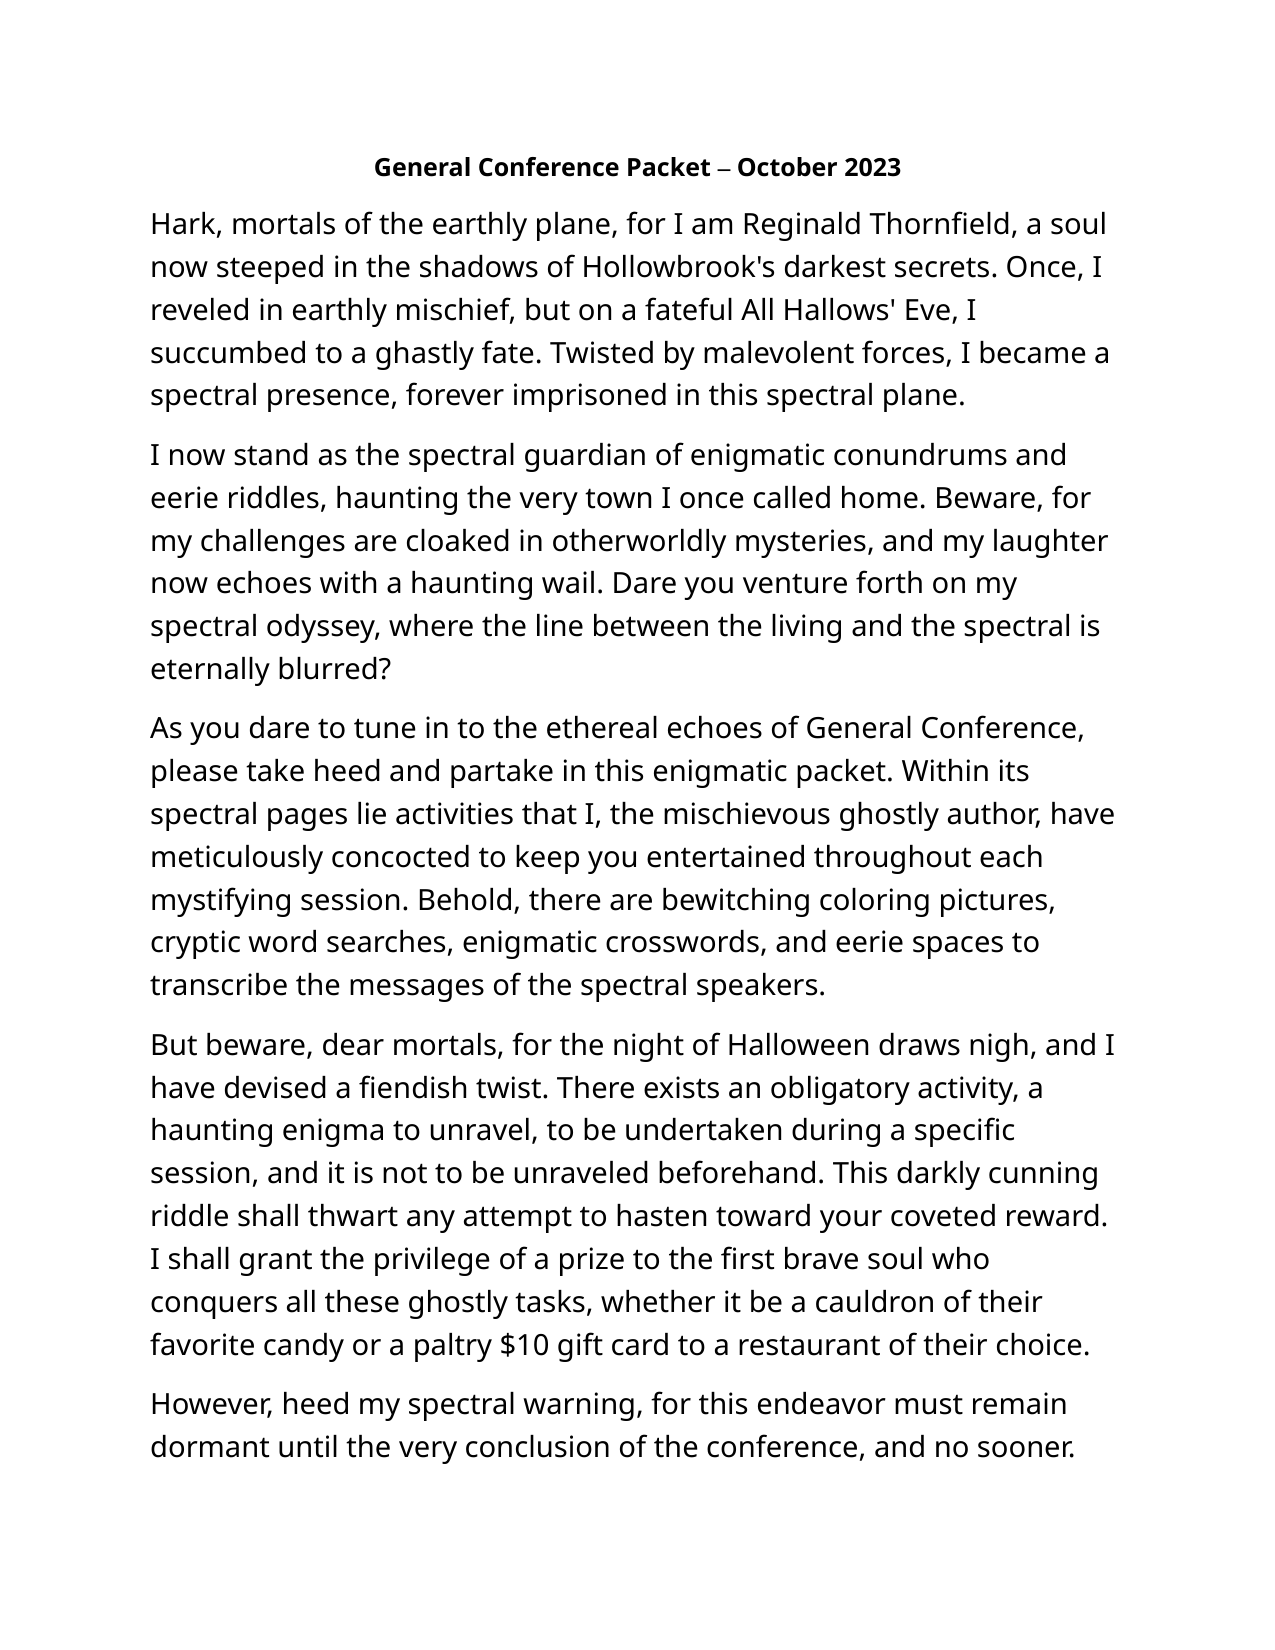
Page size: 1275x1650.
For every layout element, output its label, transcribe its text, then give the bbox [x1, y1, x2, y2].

text As you dare to tune in to the ethereal echoes of General Conference, please take heed and partake in this enigmatic packet. Within its spectral pages lie activities that I, the mischievous ghostly author, have meticulously concocted to keep you entertained throughout each mystifying session. Behold, there are bewitching coloring pictures, cryptic word searches, enigmatic crosswords, and eerie spaces to transcribe the messages of the spectral speakers. [150, 708, 1125, 1004]
text I now stand as the spectral guardian of enigmatic conundrums and eerie riddles, haunting the very town I once called home. Beware, for my challenges are cloaked in otherworldly mysteries, and my laughter now echoes with a haunting wail. Dare you venture forth on my spectral odyssey, where the line between the living and the spectral is eternally blurred? [150, 434, 1125, 688]
text But beware, dear mortals, for the night of Halloween draws nigh, and I have devised a fiendish twist. There exists an obligatory activity, a haunting enigma to unravel, to be undertaken during a specific session, and it is not to be unraveled beforehand. This darkly cunning riddle shall thwart any attempt to hasten toward your coveted reward. I shall grant the privilege of a prize to the first brave soul who conquers all these ghostly tasks, whether it be a cauldron of their favorite candy or a paltry $10 gift card to a restaurant of their choice. [150, 1024, 1125, 1363]
text Hark, mortals of the earthly plane, for I am Reginald Thornfield, a soul now steeped in the shadows of Hollowbrook's darkest secrets. Once, I reveled in earthly mischief, but on a fateful All Hallows' Eve, I succumbed to a ghastly fate. Twisted by malevolent forces, I became a spectral presence, forever imprisoned in this spectral plane. [150, 203, 1125, 414]
text General Conference Packet – October 2023 [150, 150, 1125, 184]
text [150, 1383, 1125, 1466]
